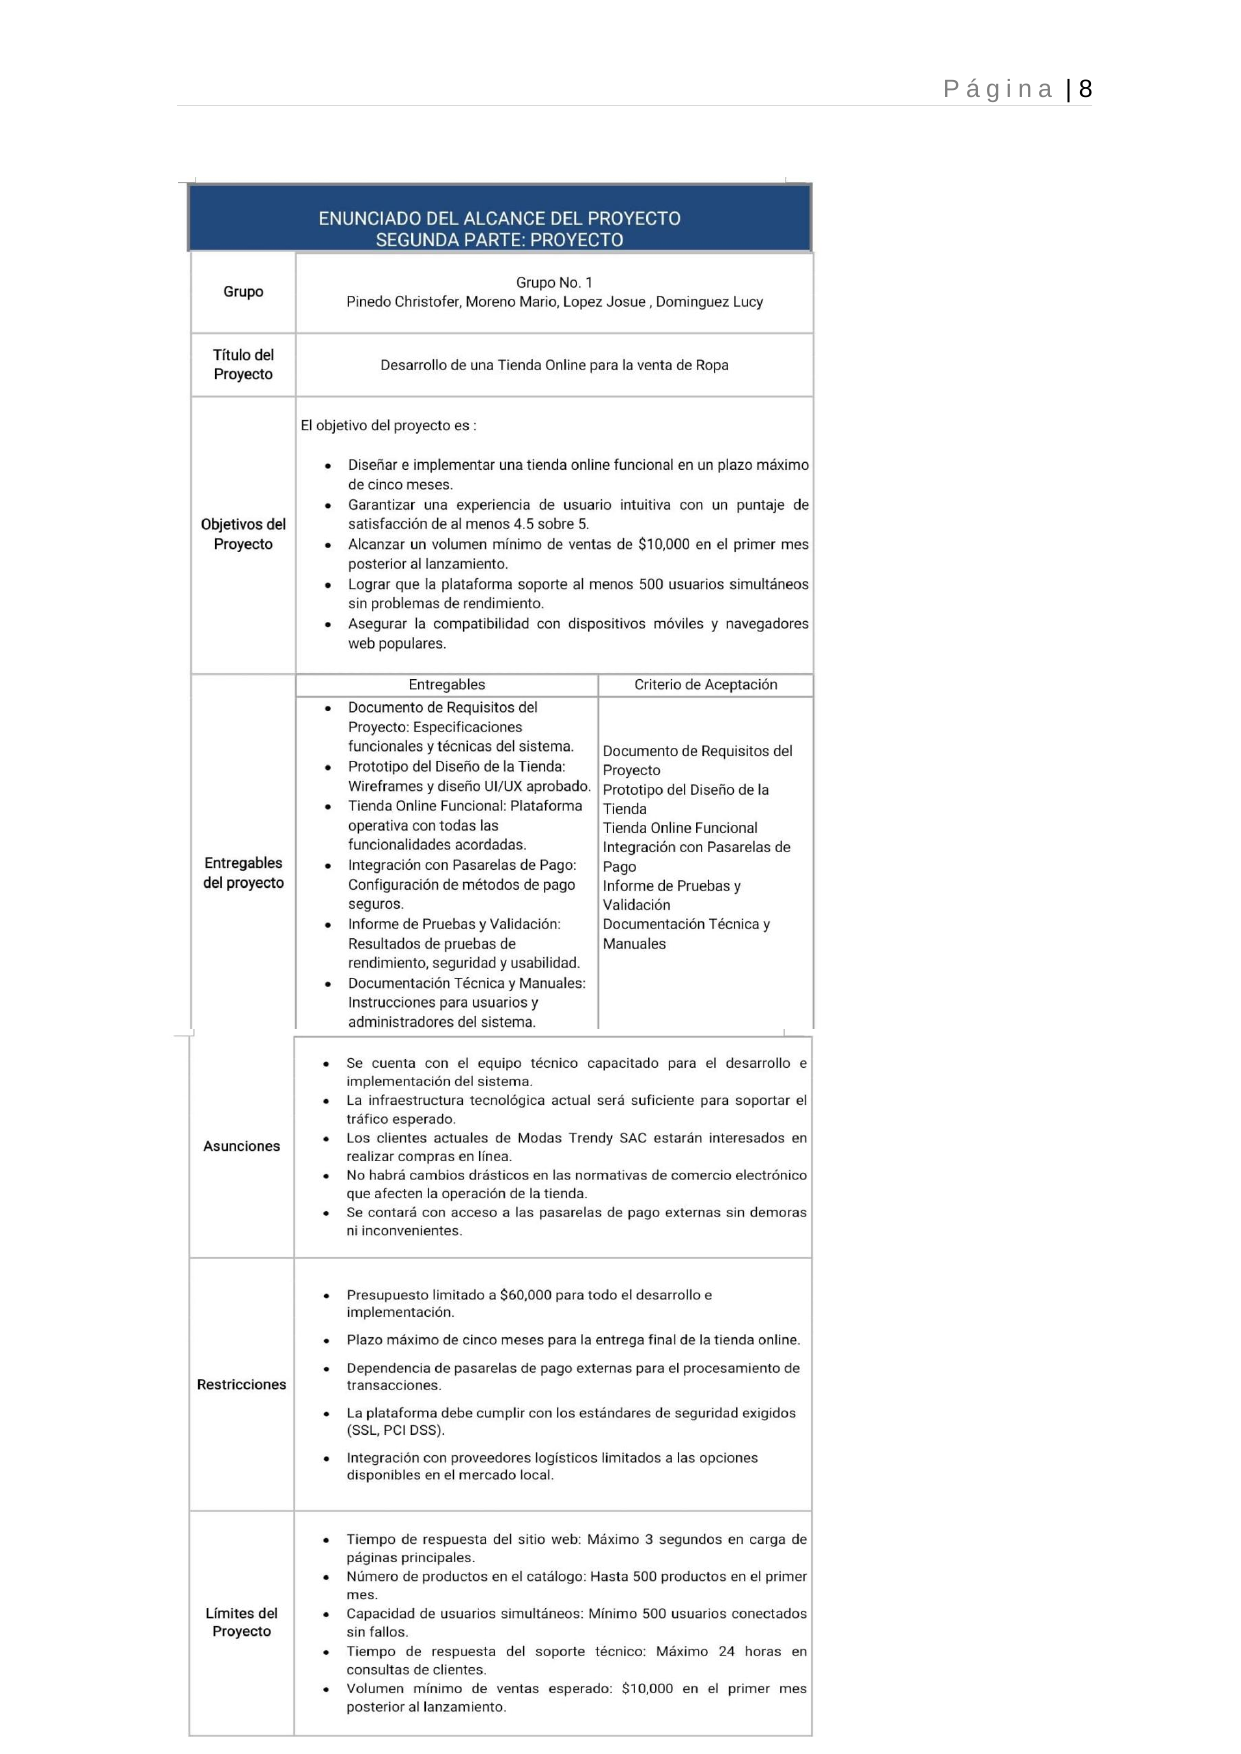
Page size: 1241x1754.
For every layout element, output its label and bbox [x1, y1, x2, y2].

picture [154, 177, 839, 1743]
